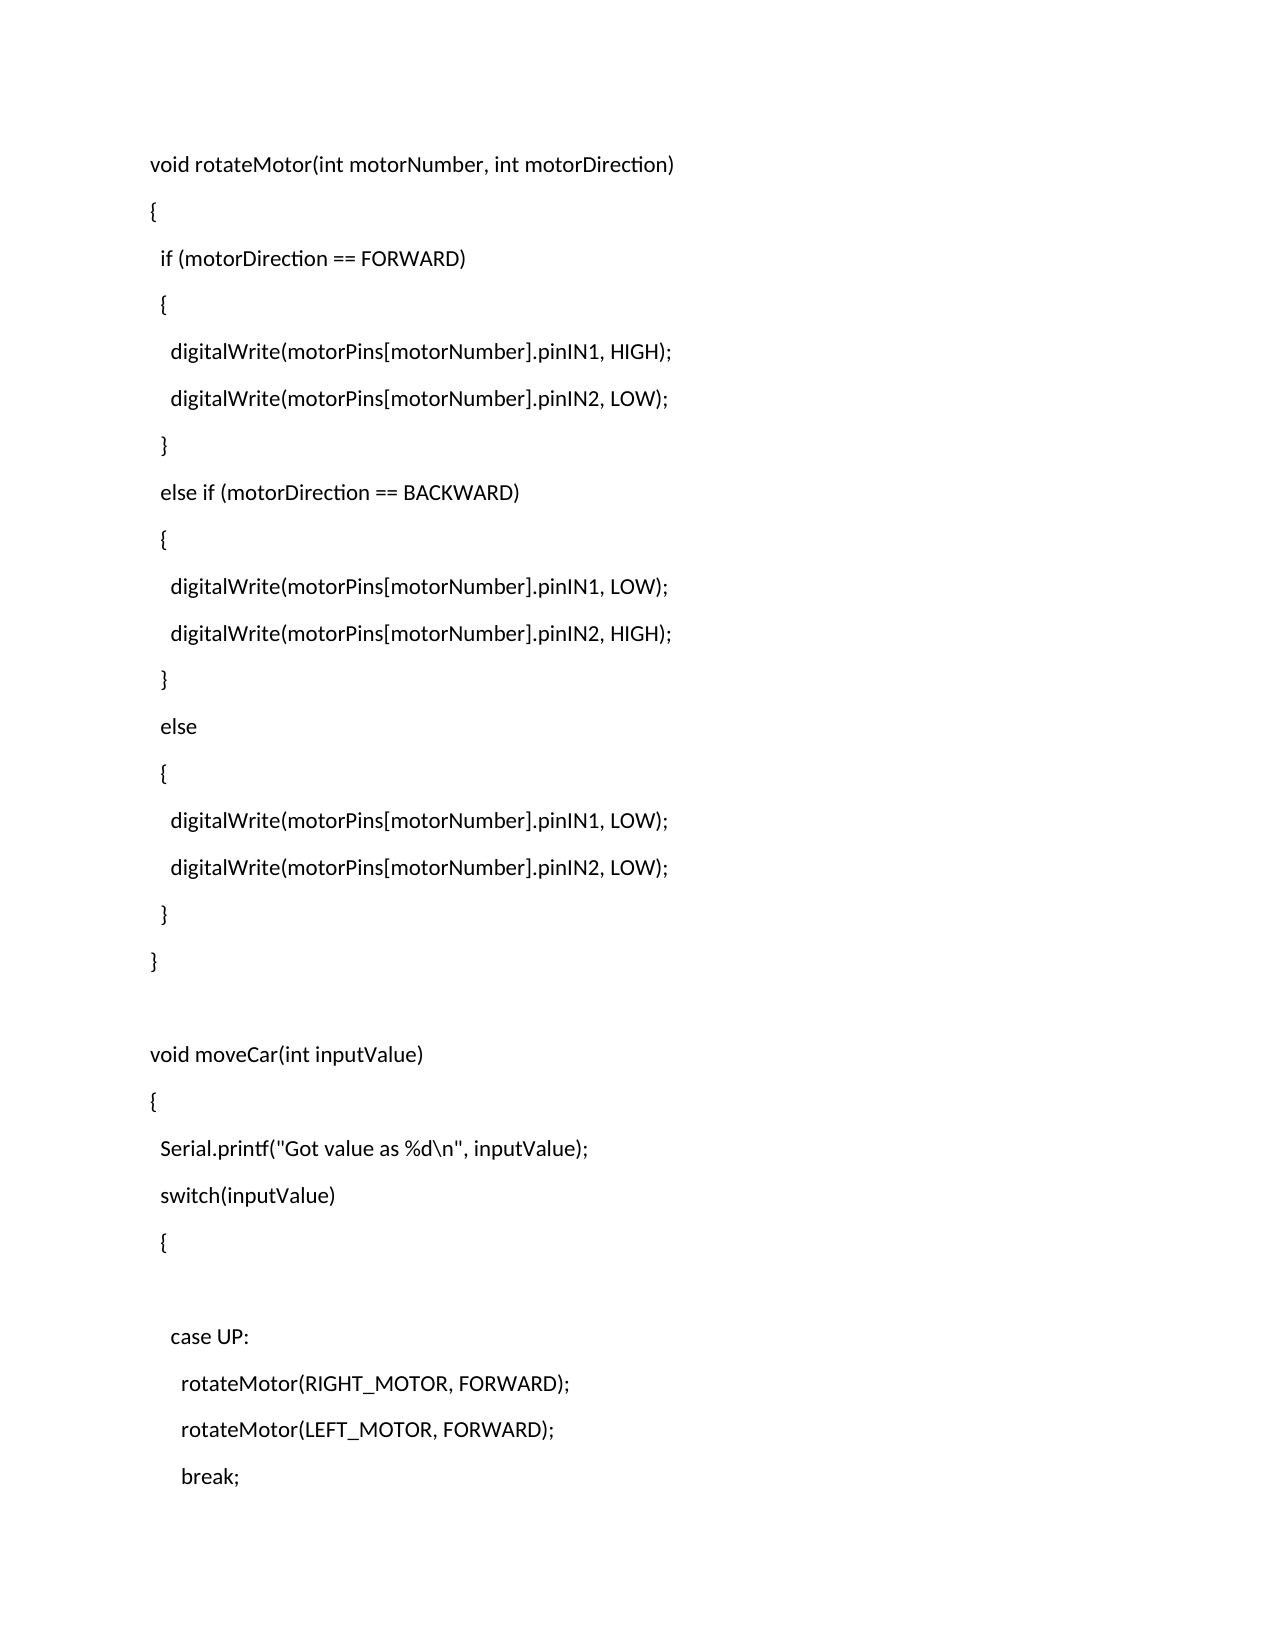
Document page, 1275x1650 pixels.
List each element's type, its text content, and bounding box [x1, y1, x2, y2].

text { [150, 759, 1125, 787]
text void moveCar(int inputValue) [150, 1041, 1125, 1069]
text digitalWrite(motorPins[motorNumber].pinIN1, HIGH); [150, 337, 1125, 366]
text void rotateMotor(int motorNumber, int motorDirection) [150, 150, 1125, 178]
text break; [150, 1462, 1125, 1491]
text else [150, 712, 1125, 741]
text digitalWrite(motorPins[motorNumber].pinIN1, LOW); [150, 572, 1125, 600]
text rotateMotor(LEFT_MOTOR, FORWARD); [150, 1416, 1125, 1444]
text } [150, 900, 1125, 928]
text digitalWrite(motorPins[motorNumber].pinIN2, HIGH); [150, 619, 1125, 647]
text case UP: [150, 1322, 1125, 1350]
text { [150, 1228, 1125, 1256]
text { [150, 1087, 1125, 1116]
text rotateMotor(RIGHT_MOTOR, FORWARD); [150, 1369, 1125, 1397]
text { [150, 197, 1125, 225]
text { [150, 525, 1125, 553]
text switch(inputValue) [150, 1181, 1125, 1209]
text if (motorDirection == FORWARD) [150, 244, 1125, 272]
text } [150, 431, 1125, 459]
text Serial.printf("Got value as %d\n", inputValue); [150, 1134, 1125, 1162]
text else if (motorDirection == BACKWARD) [150, 478, 1125, 506]
text } [150, 666, 1125, 694]
text } [150, 947, 1125, 975]
text digitalWrite(motorPins[motorNumber].pinIN1, LOW); [150, 806, 1125, 834]
text digitalWrite(motorPins[motorNumber].pinIN2, LOW); [150, 853, 1125, 881]
text digitalWrite(motorPins[motorNumber].pinIN2, LOW); [150, 384, 1125, 412]
text { [150, 291, 1125, 319]
